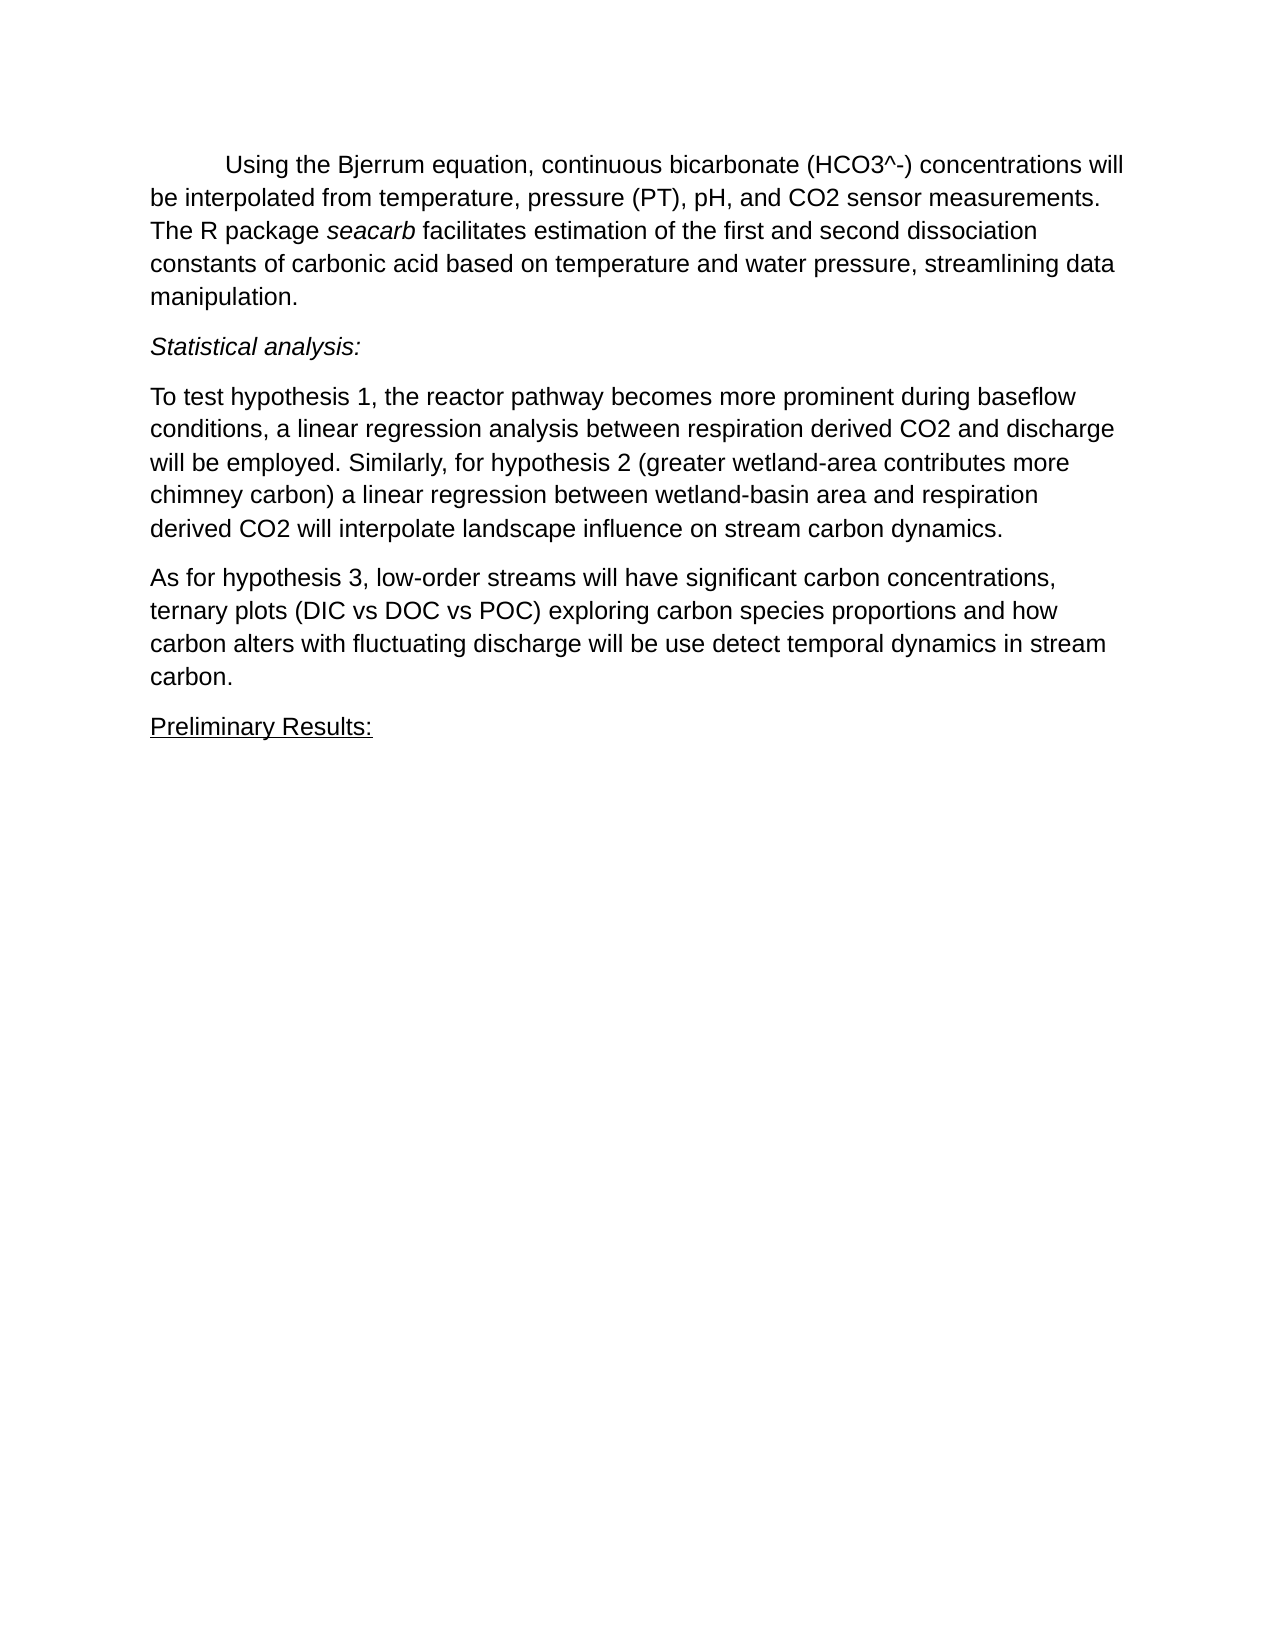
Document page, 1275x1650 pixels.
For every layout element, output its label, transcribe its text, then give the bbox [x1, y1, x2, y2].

text As for hypothesis 3, low-order streams will have significant carbon concentrations, ternary plots (DIC vs DOC vs POC) exploring carbon species proportions and how carbon alters with fluctuating discharge will be use detect temporal dynamics in stream carbon. [150, 563, 1125, 691]
text Preliminary Results: [150, 712, 1125, 741]
text To test hypothesis 1, the reactor pathway becomes more prominent during baseflow conditions, a linear regression analysis between respiration derived CO2 and discharge will be employed. Similarly, for hypothesis 2 (greater wetland-area contributes more chimney carbon) a linear regression between wetland-basin area and respiration derived CO2 will interpolate landscape influence on stream carbon dynamics. [150, 381, 1125, 542]
text Statistical analysis: [150, 332, 1125, 361]
